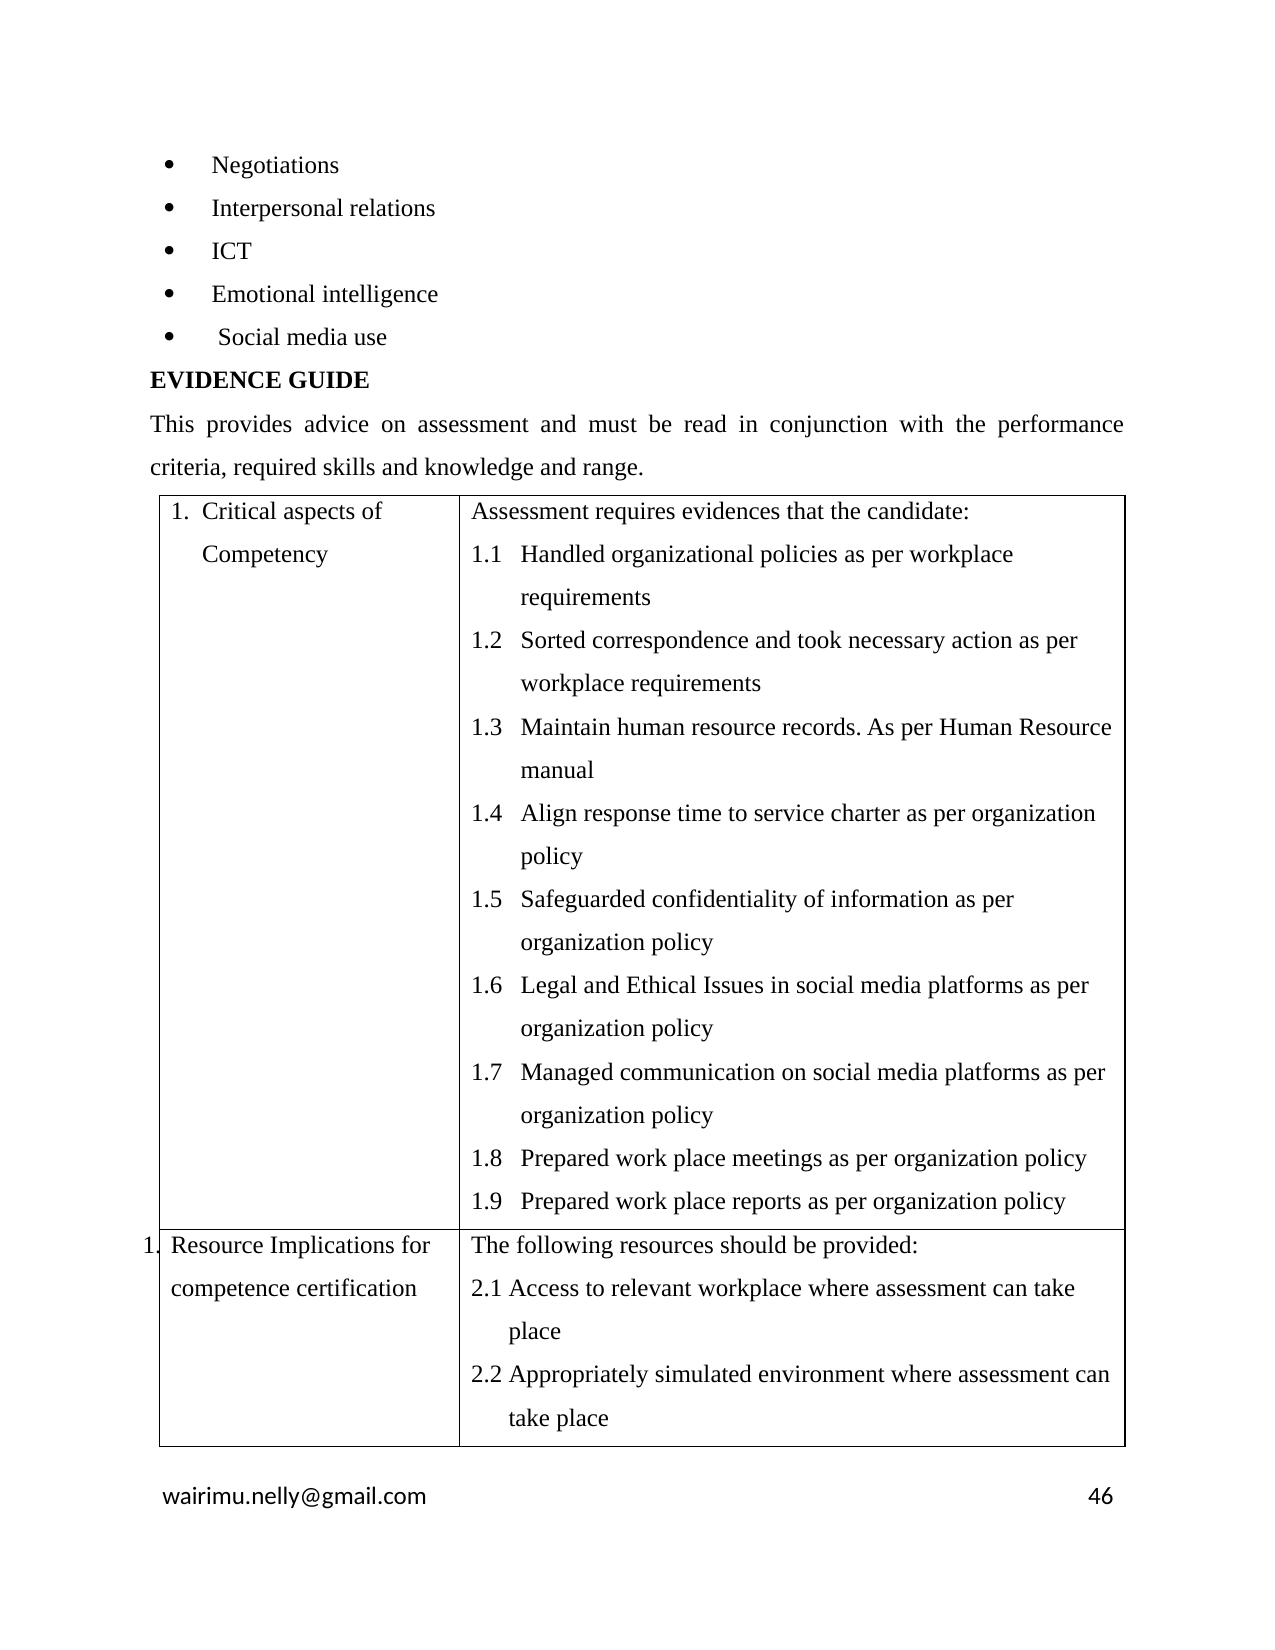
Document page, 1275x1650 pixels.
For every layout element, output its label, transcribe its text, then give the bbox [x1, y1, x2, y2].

list Interpersonal relations [165, 193, 1125, 222]
list Emotional intelligence [165, 279, 1125, 308]
text This provides advice on assessment and must be read in conjunction with the performance criteria, required skills and knowledge and range. [150, 409, 1125, 481]
text EVIDENCE GUIDE [150, 366, 1125, 394]
table_header 1. Critical aspects of Competency [160, 496, 459, 1229]
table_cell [460, 1230, 1124, 1446]
list Negotiations [165, 150, 1125, 179]
list Social media use [165, 322, 1125, 351]
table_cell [160, 1230, 459, 1446]
list ICT [165, 236, 1125, 265]
table_header Assessment requires evidences that the candidate: Handled organizational policies as per workplace requirements Sorted correspondence and took necessary action as per workplace requirements Maintain human resource records. As per Human Resource manual Align response time to service charter as per organization policy Safeguarded confidentiality of information as per organization policy Legal and Ethical Issues in social media platforms as per organization policy Managed communication on social media platforms as per organization policy Prepared work place meetings as per organization policy Prepared work place reports as per organization policy [460, 496, 1124, 1229]
